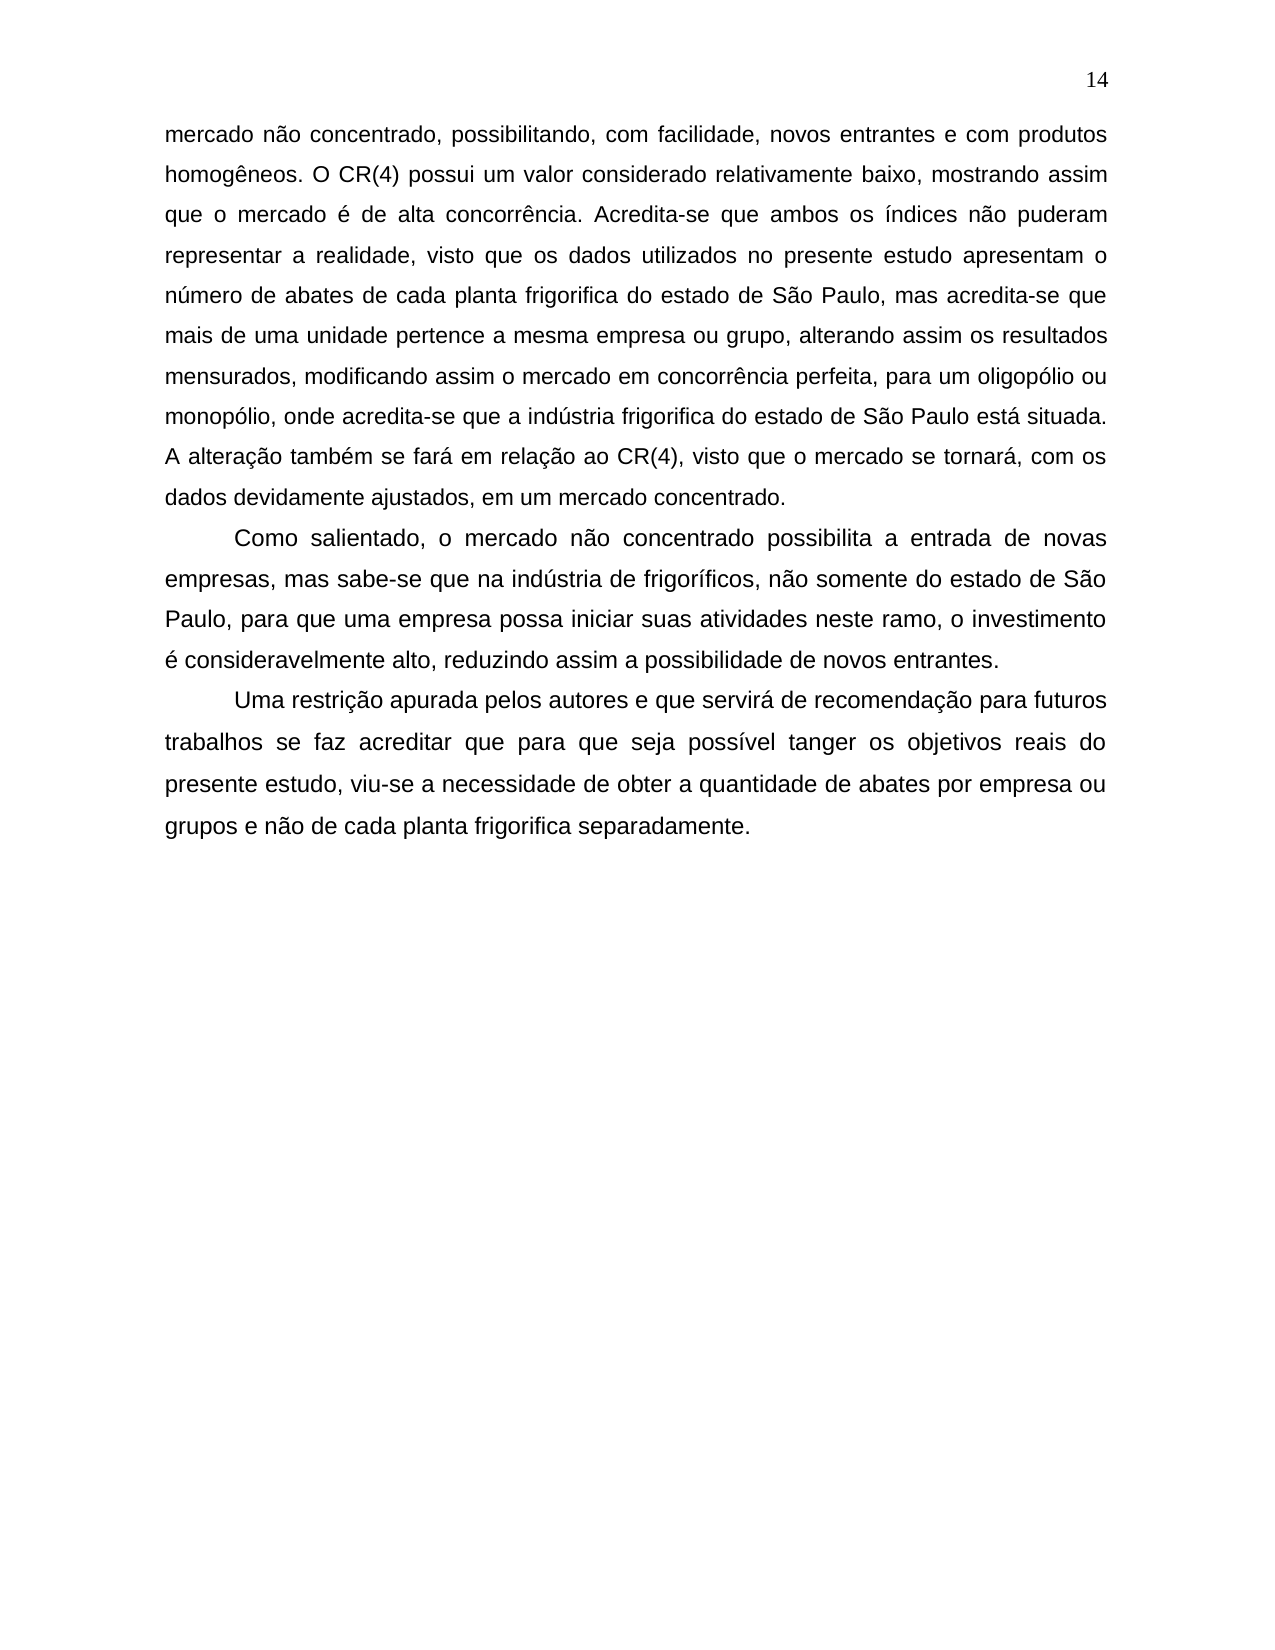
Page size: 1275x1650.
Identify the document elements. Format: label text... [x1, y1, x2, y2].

text mercado não concentrado, possibilitando, com facilidade, novos entrantes e com produtos homogêneos. O CR(4) possui um valor considerado relativamente baixo, mostrando assim que o mercado é de alta concorrência. Acredita-se que ambos os índices não puderam representar a realidade, visto que os dados utilizados no presente estudo apresentam o número de abates de cada planta frigorifica do estado de São Paulo, mas acredita-se que mais de uma unidade pertence a mesma empresa ou grupo, alterando assim os resultados mensurados, modificando assim o mercado em concorrência perfeita, para um oligopólio ou monopólio, onde acredita-se que a indústria frigorifica do estado de São Paulo está situada. A alteração também se fará em relação ao CR(4), visto que o mercado se tornará, com os dados devidamente ajustados, em um mercado concentrado. [164, 121, 1108, 510]
text Como salientado, o mercado não concentrado possibilita a entrada de novas empresas, mas sabe-se que na indústria de frigoríficos, não somente do estado de São Paulo, para que uma empresa possa iniciar suas atividades neste ramo, o investimento é consideravelmente alto, reduzindo assim a possibilidade de novos entrantes. [164, 524, 1108, 673]
text 14 [1085, 66, 1108, 92]
text Uma restrição apurada pelos autores e que servirá de recomendação para futuros trabalhos se faz acreditar que para que seja possível tanger os objetivos reais do presente estudo, viu-se a necessidade de obter a quantidade de abates por empresa ou grupos e não de cada planta frigorifica separadamente. [164, 686, 1108, 839]
